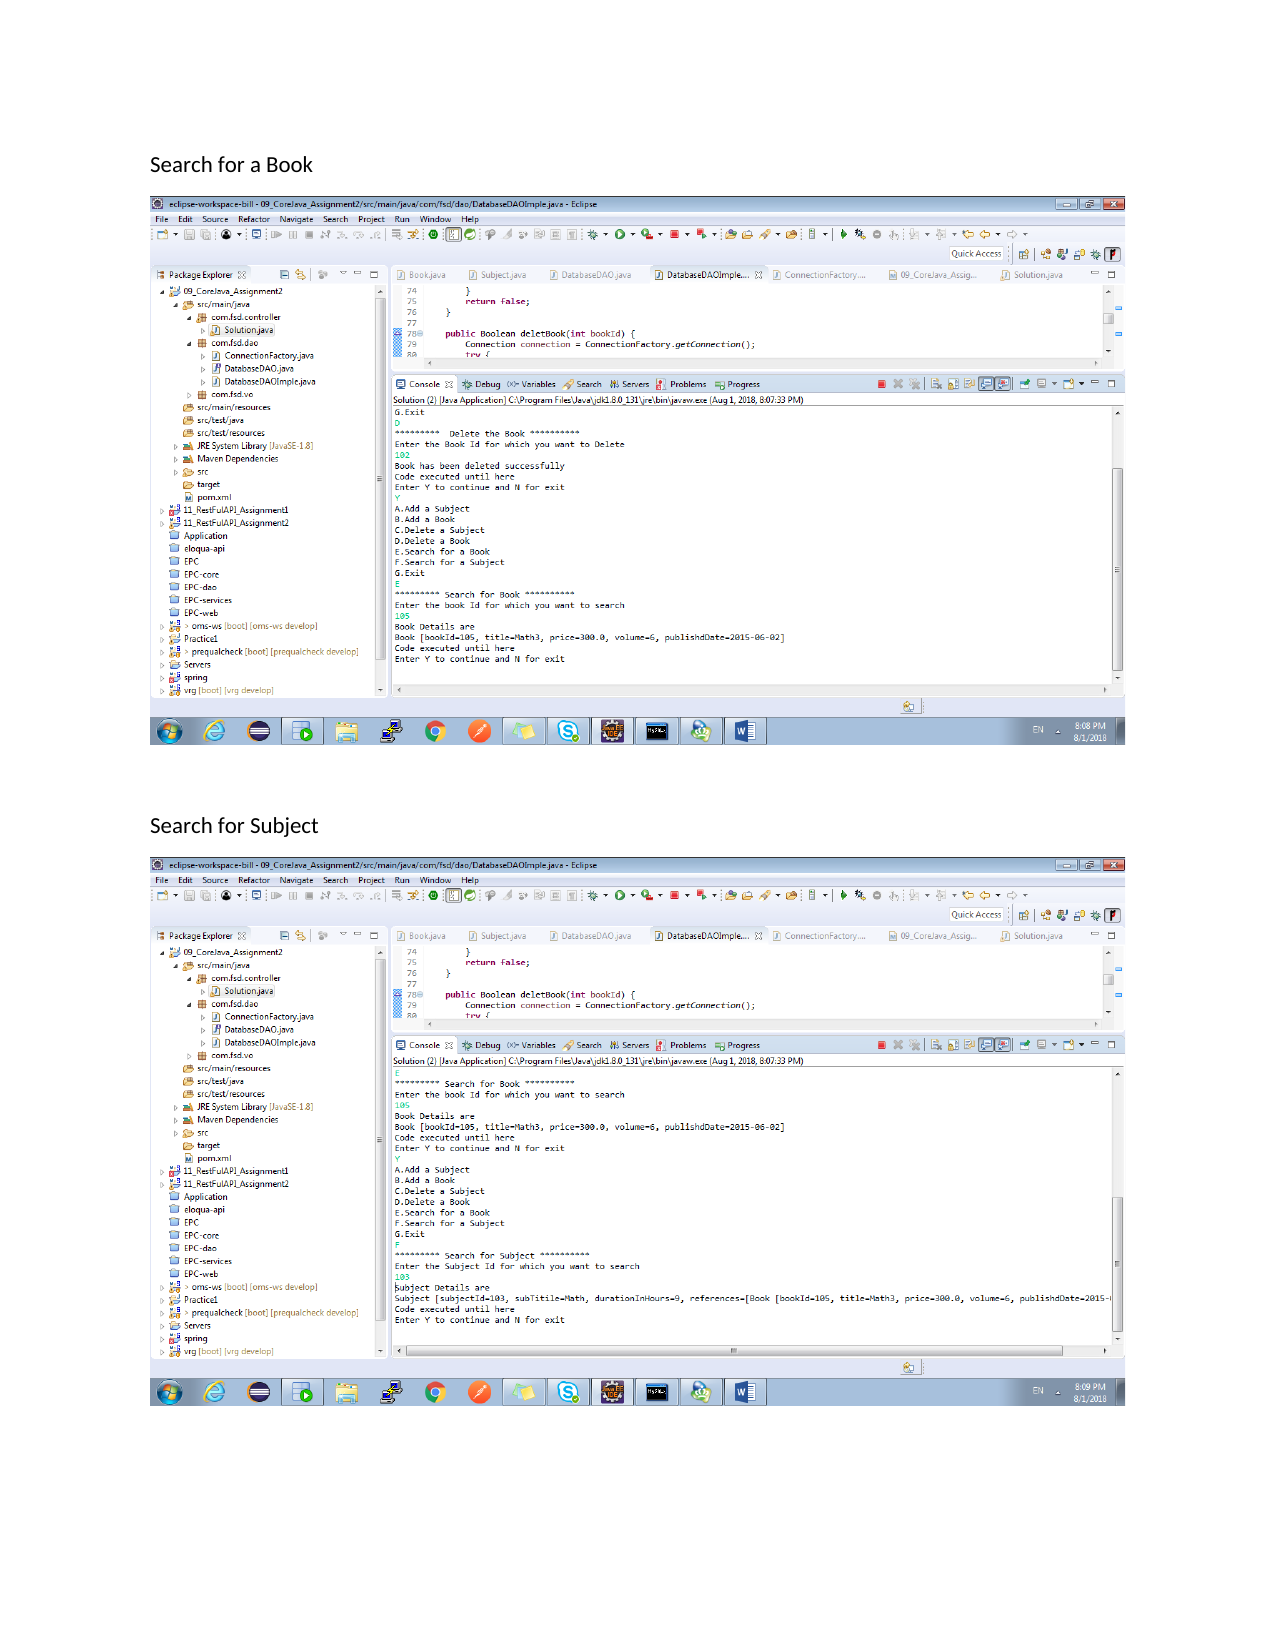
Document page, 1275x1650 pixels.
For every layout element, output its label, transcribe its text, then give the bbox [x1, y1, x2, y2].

picture [150, 857, 1125, 1406]
text Search for Subject [150, 811, 1125, 839]
picture [150, 196, 1125, 745]
text Search for a Book [150, 150, 1125, 178]
